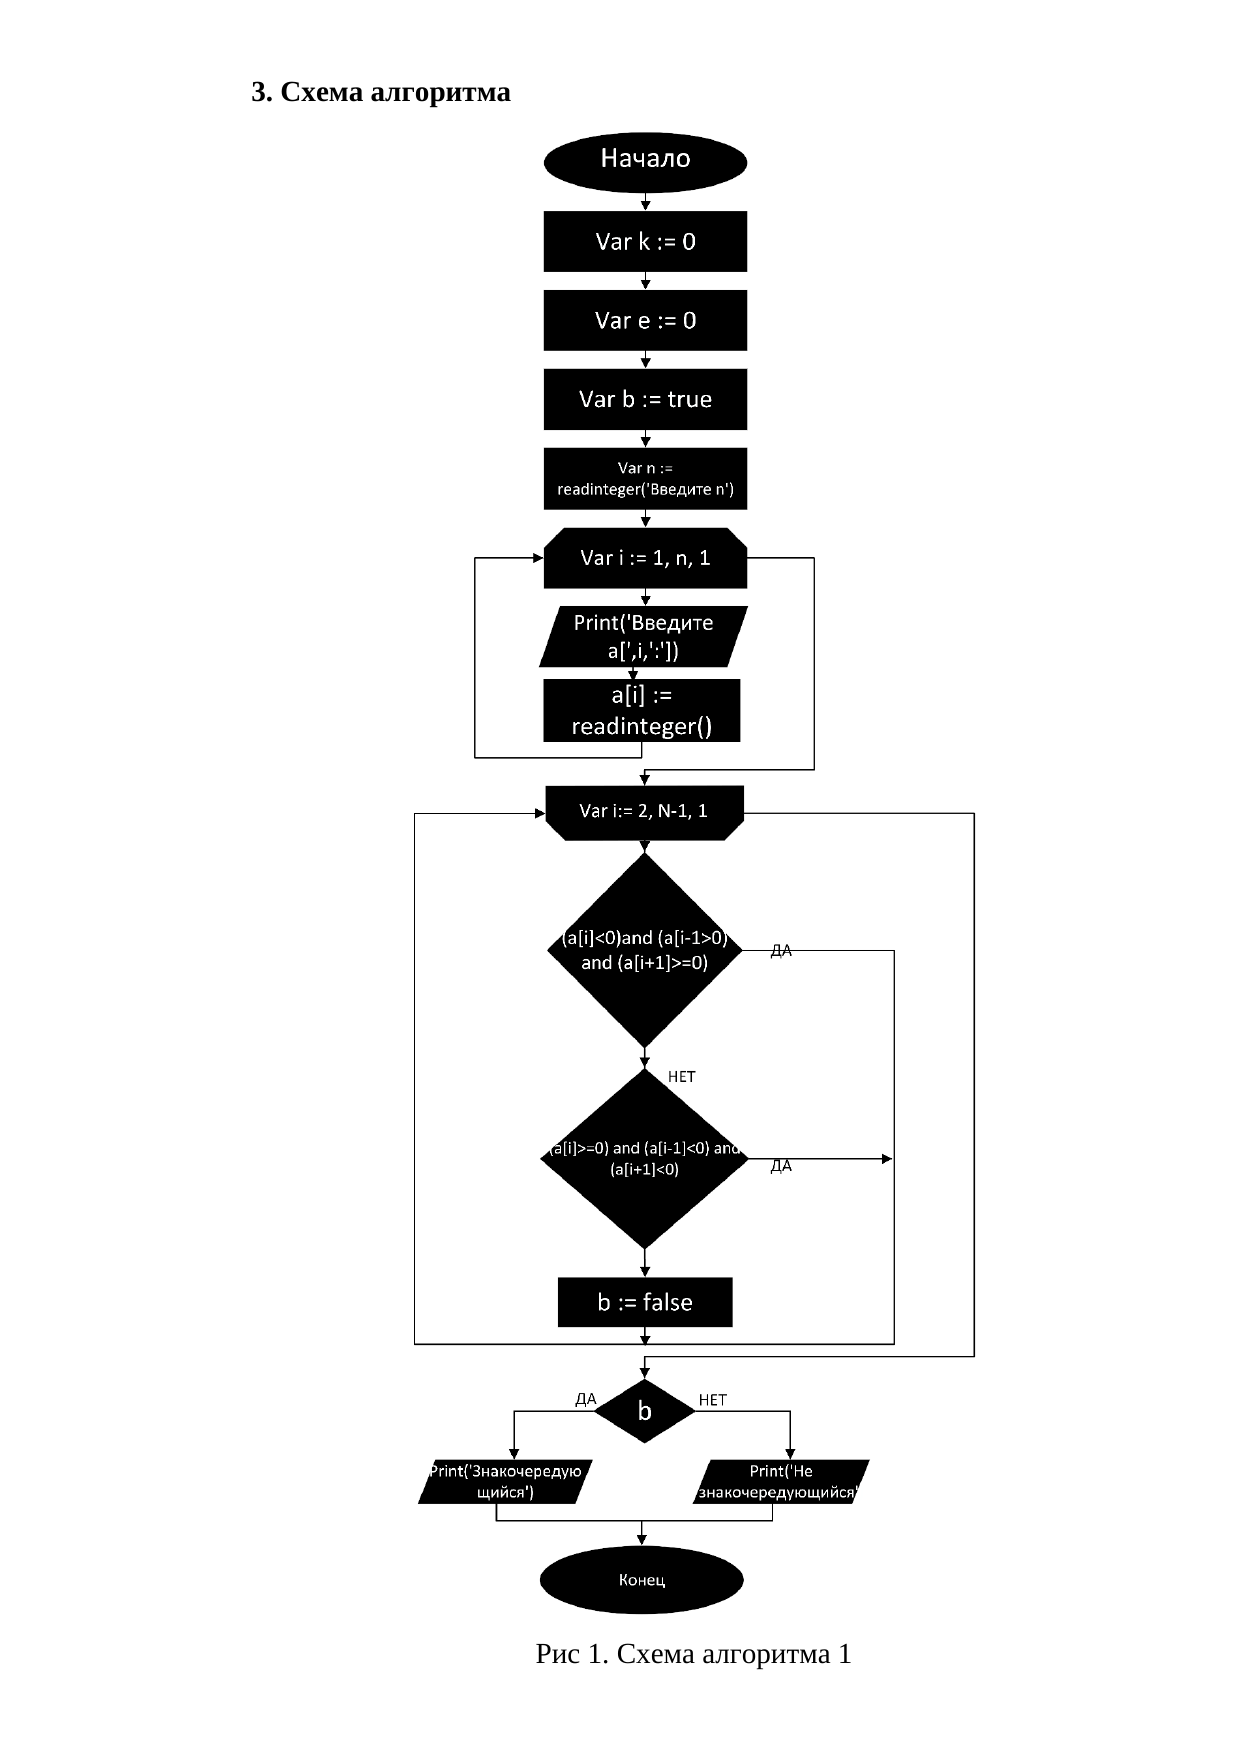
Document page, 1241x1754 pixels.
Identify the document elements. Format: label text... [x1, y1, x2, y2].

text Рис 1. Схема алгоритма 1 [177, 1637, 1152, 1670]
picture [406, 124, 982, 1622]
text 3. Схема алгоритма [177, 74, 1152, 107]
